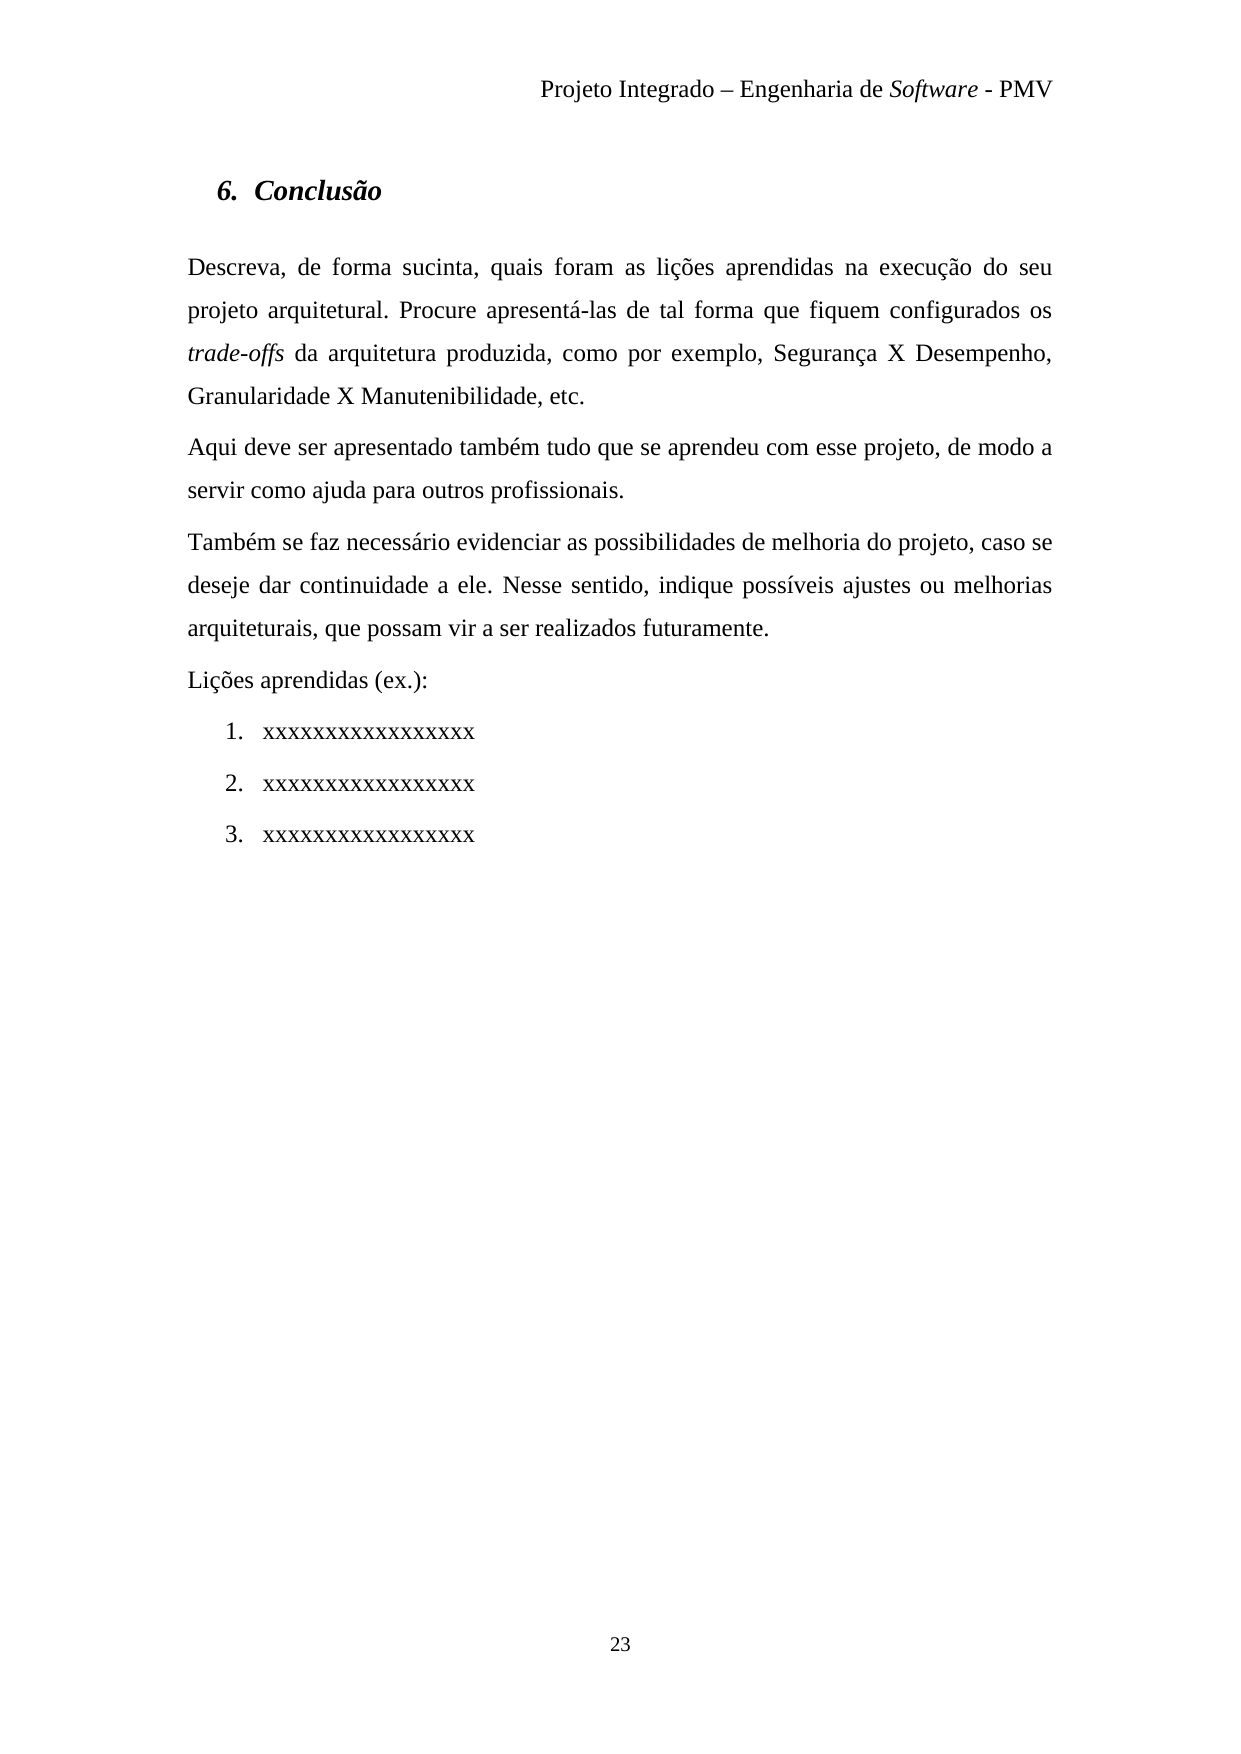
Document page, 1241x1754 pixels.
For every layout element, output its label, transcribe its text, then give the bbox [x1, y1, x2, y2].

list xxxxxxxxxxxxxxxxx [225, 819, 1053, 848]
text Aqui deve ser apresentado também tudo que se aprendeu com esse projeto, de modo a servir como ajuda para outros profissionais. [187, 432, 1053, 504]
text Também se faz necessário evidenciar as possibilidades de melhoria do projeto, caso se deseje dar continuidade a ele. Nesse sentido, indique possíveis ajustes ou melhorias arquiteturais, que possam vir a ser realizados futuramente. [187, 527, 1053, 642]
list xxxxxxxxxxxxxxxxx [225, 716, 1053, 745]
list xxxxxxxxxxxxxxxxx [225, 768, 1053, 796]
text Descreva, de forma sucinta, quais foram as lições aprendidas na execução do seu projeto arquitetural. Procure apresentá-las de tal forma que fiquem configurados os trade-offs da arquitetura produzida, como por exemplo, Segurança X Desempenho, Granularidade X Manutenibilidade, etc. [187, 252, 1053, 410]
text Lições aprendidas (ex.): [187, 665, 1053, 693]
subtitle Conclusão [217, 173, 1053, 206]
